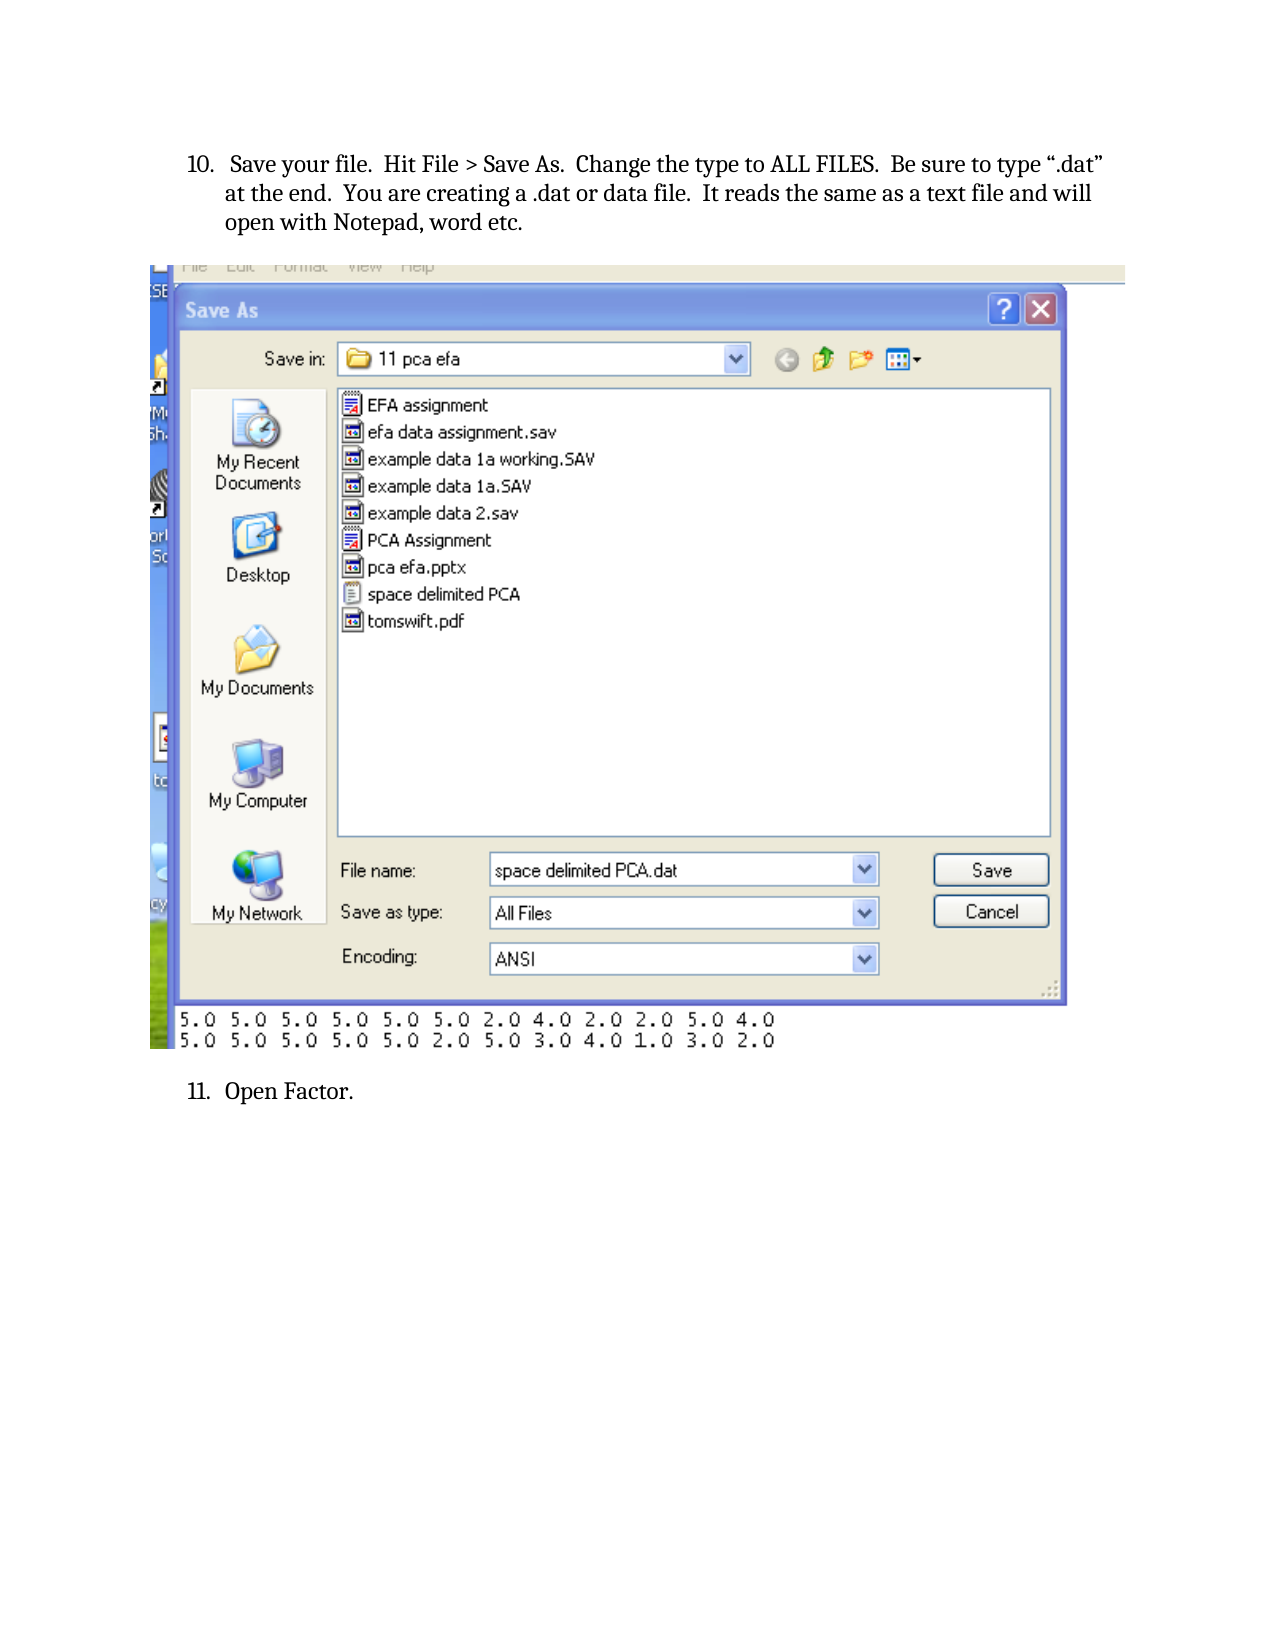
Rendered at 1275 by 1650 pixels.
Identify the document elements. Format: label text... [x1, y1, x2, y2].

list Save your file. Hit File > Save As. Change the type to ALL FILES. Be sure to type “.dat” at the end. You are creating a .dat or data file. It reads the same as a text file and will open with Notepad, word etc. [187, 150, 1125, 236]
picture [150, 265, 1125, 1049]
list Open Factor. [187, 1077, 1125, 1106]
